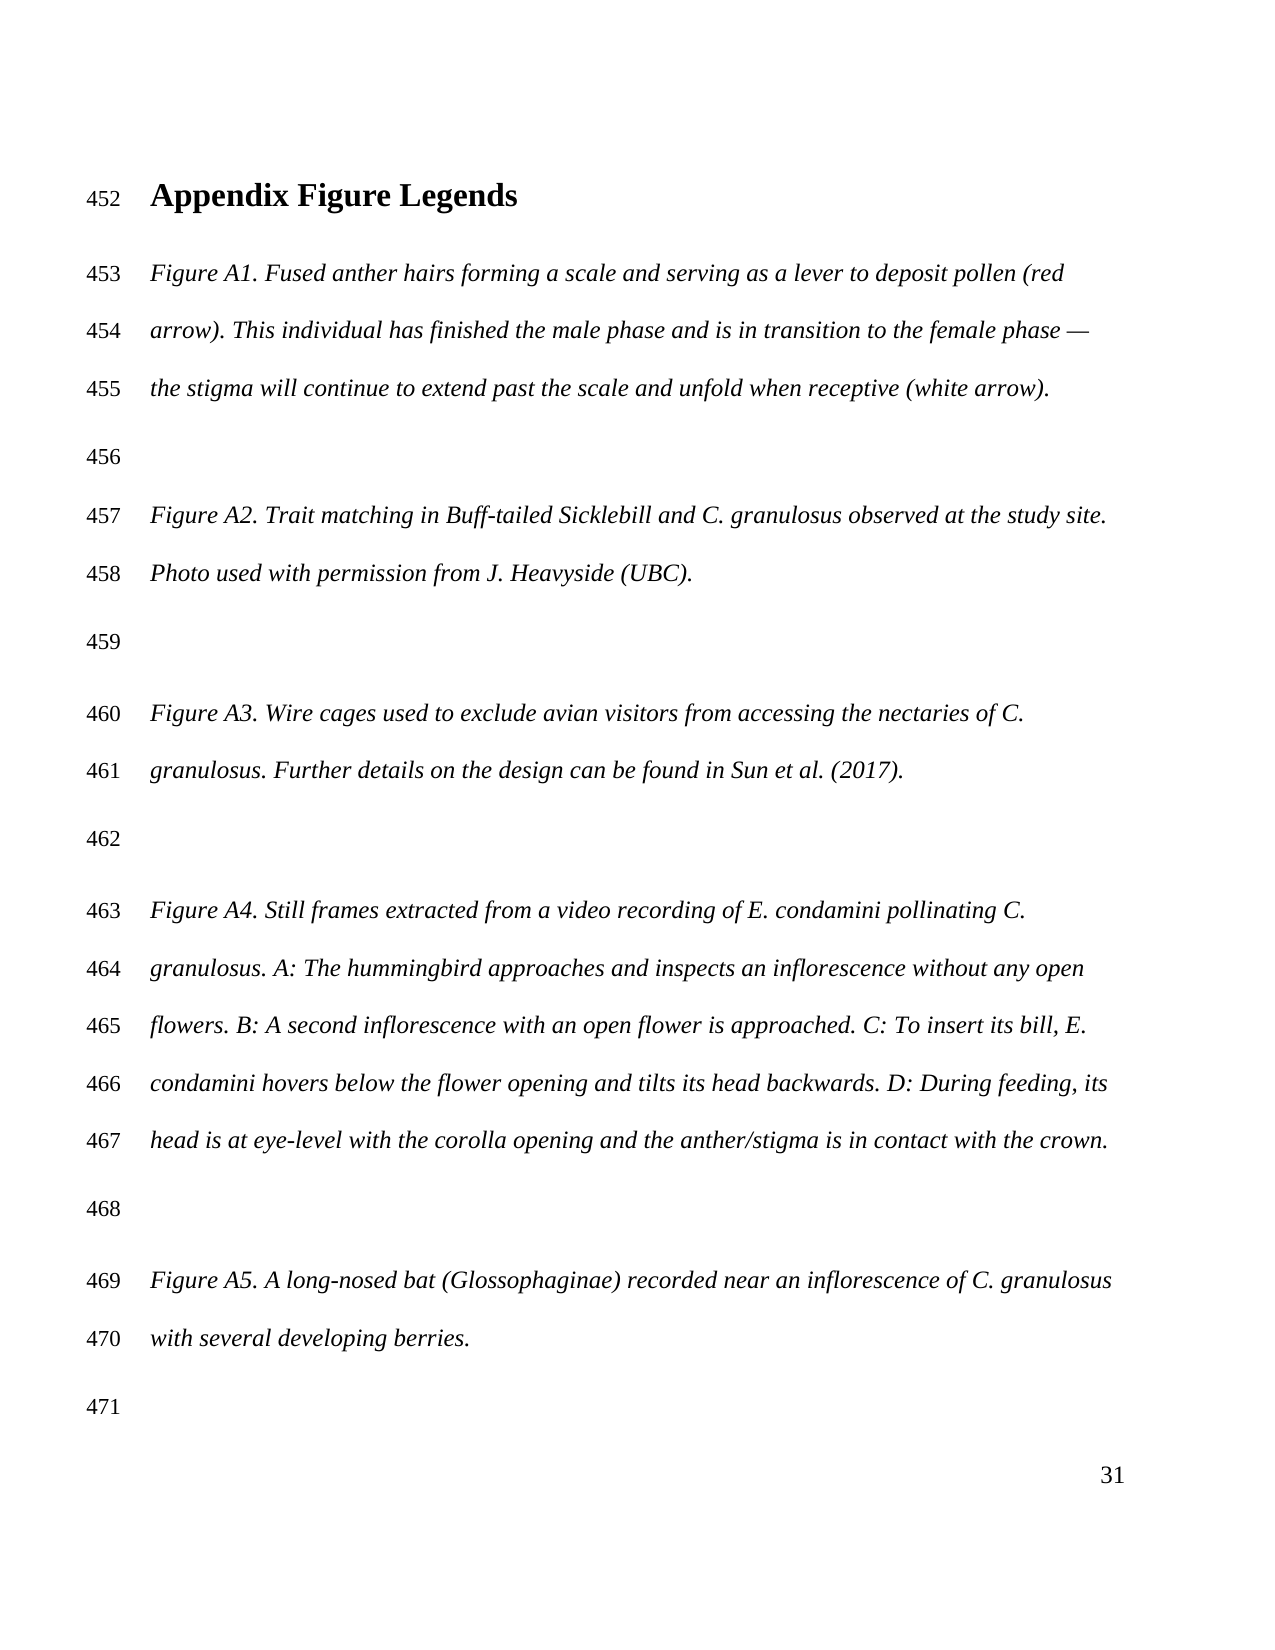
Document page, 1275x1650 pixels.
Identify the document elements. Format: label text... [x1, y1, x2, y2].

text Figure A3. Wire cages used to exclude avian visitors from accessing the nectaries of C. granulosus. Further details on the design can be found in Sun et al. (2017). [150, 698, 1125, 784]
subtitle Appendix Figure Legends [150, 175, 1125, 213]
text Figure A5. A long-nosed bat (Glossophaginae) recorded near an inflorescence of C. granulosus with several developing berries. [150, 1265, 1125, 1352]
text Figure A1. Fused anther hairs forming a scale and serving as a lever to deposit pollen (red arrow). This individual has finished the male phase and is in transition to the female phase — the stigma will continue to extend past the scale and unfold when receptive (white arrow). [150, 258, 1125, 402]
text Figure A2. Trait matching in Buff-tailed Sicklebill and C. granulosus observed at the study site. Photo used with permission from J. Heavyside (UBC). [150, 500, 1125, 587]
text Figure A4. Still frames extracted from a video recording of E. condamini pollinating C. granulosus. A: The hummingbird approaches and inspects an inflorescence without any open flowers. B: A second inflorescence with an open flower is approached. C: To insert its bill, E. condamini hovers below the flower opening and tilts its head backwards. D: During feeding, its head is at eye-level with the corolla opening and the anther/stigma is in contact with the crown. [150, 895, 1125, 1154]
